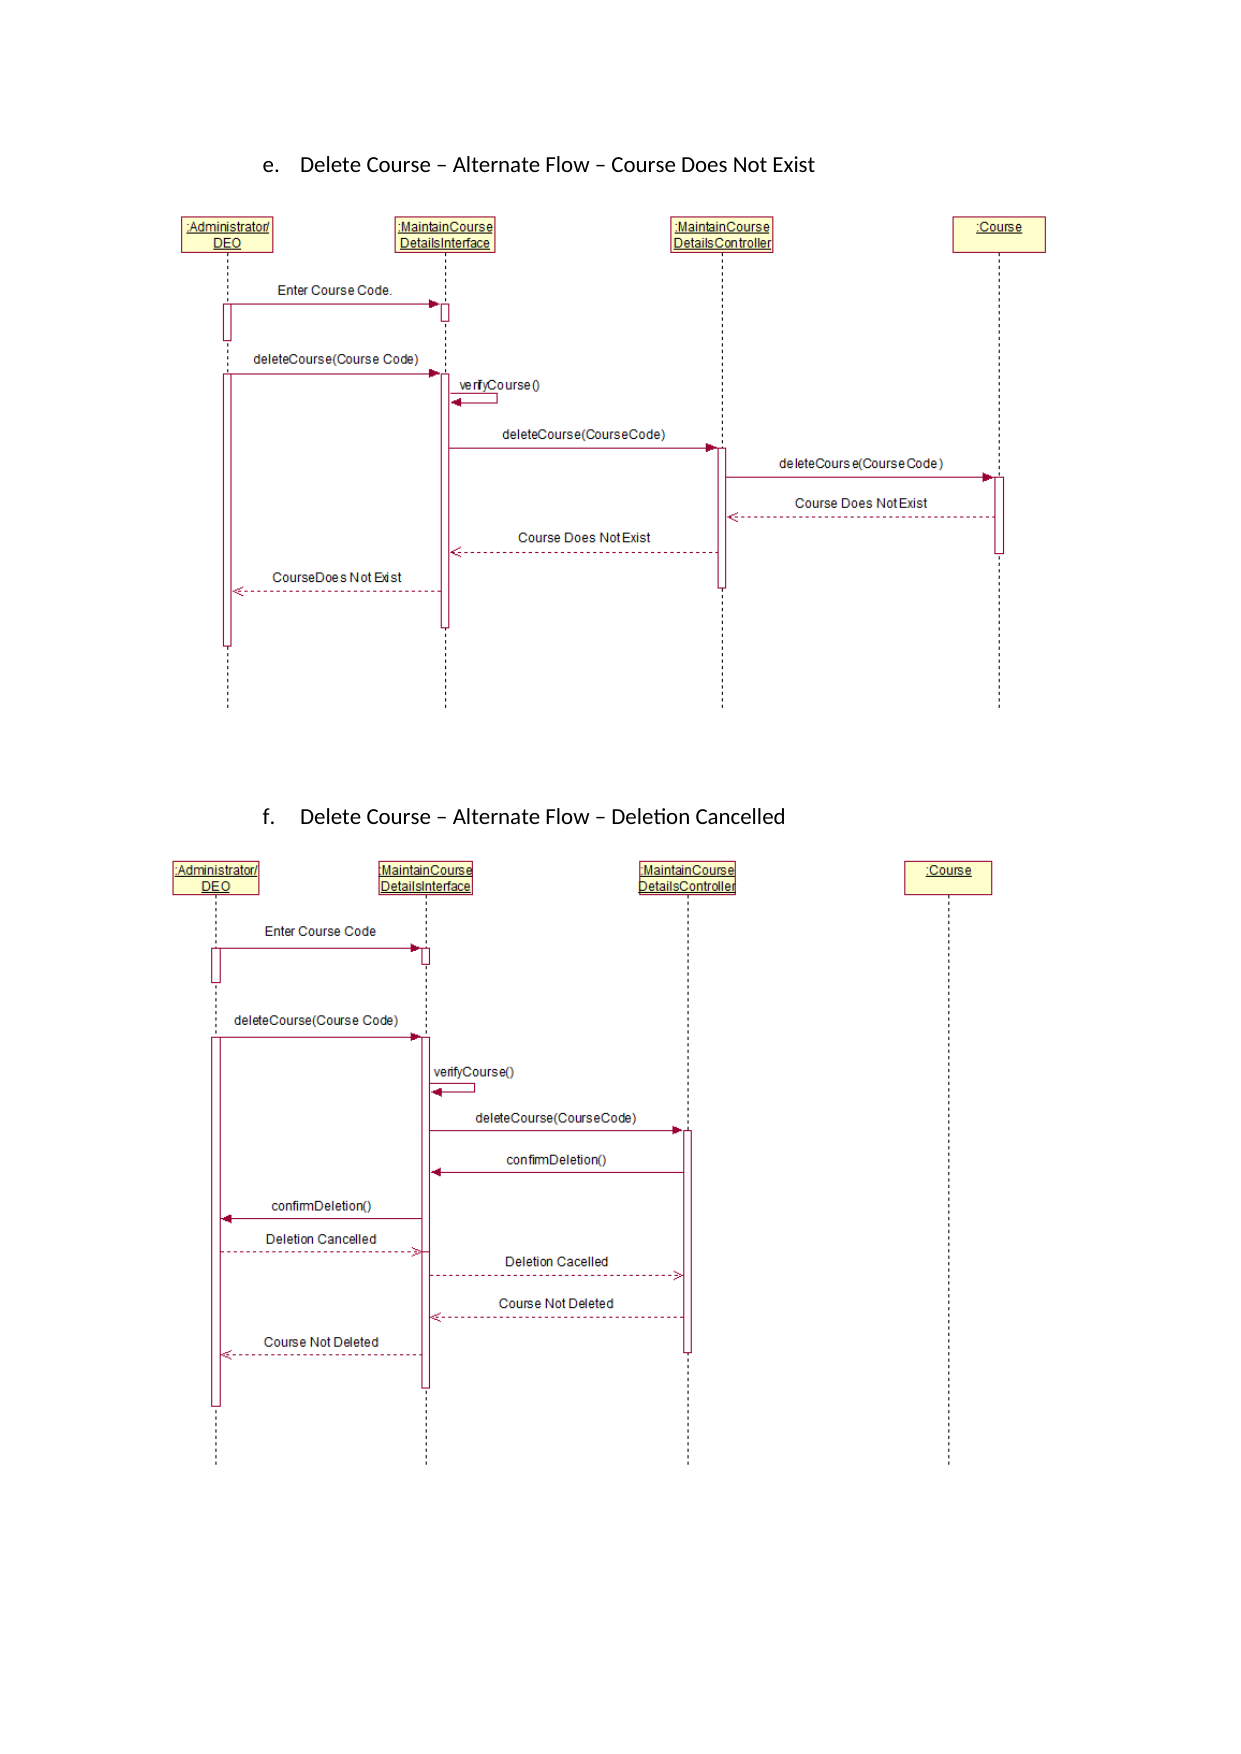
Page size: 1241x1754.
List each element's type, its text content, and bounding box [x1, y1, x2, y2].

picture [150, 848, 1091, 1468]
list Delete Course – Alternate Flow – Deletion Cancelled [262, 802, 1090, 830]
list Delete Course – Alternate Flow – Course Does Not Exist [262, 150, 1090, 178]
picture [150, 196, 1091, 737]
